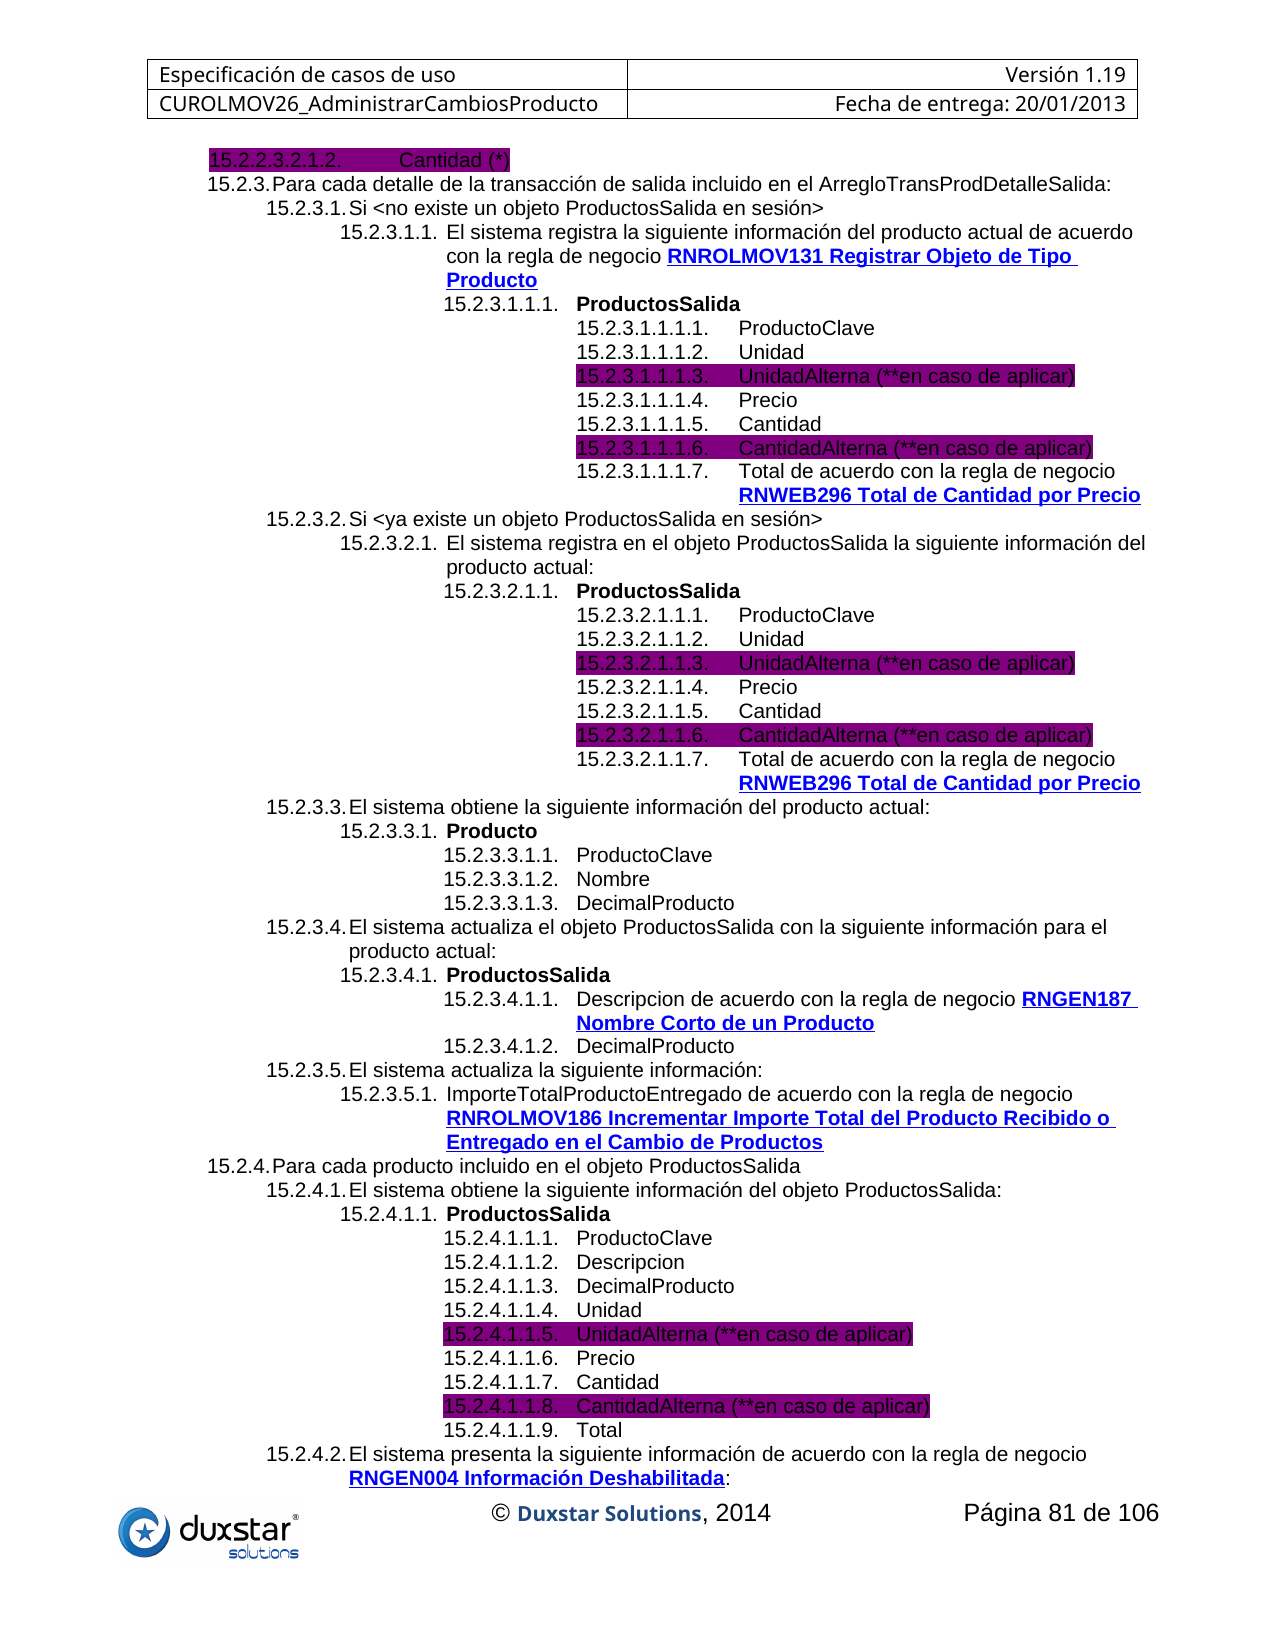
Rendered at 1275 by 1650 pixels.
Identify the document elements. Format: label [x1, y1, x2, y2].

picture [118, 1497, 299, 1562]
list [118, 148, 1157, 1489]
